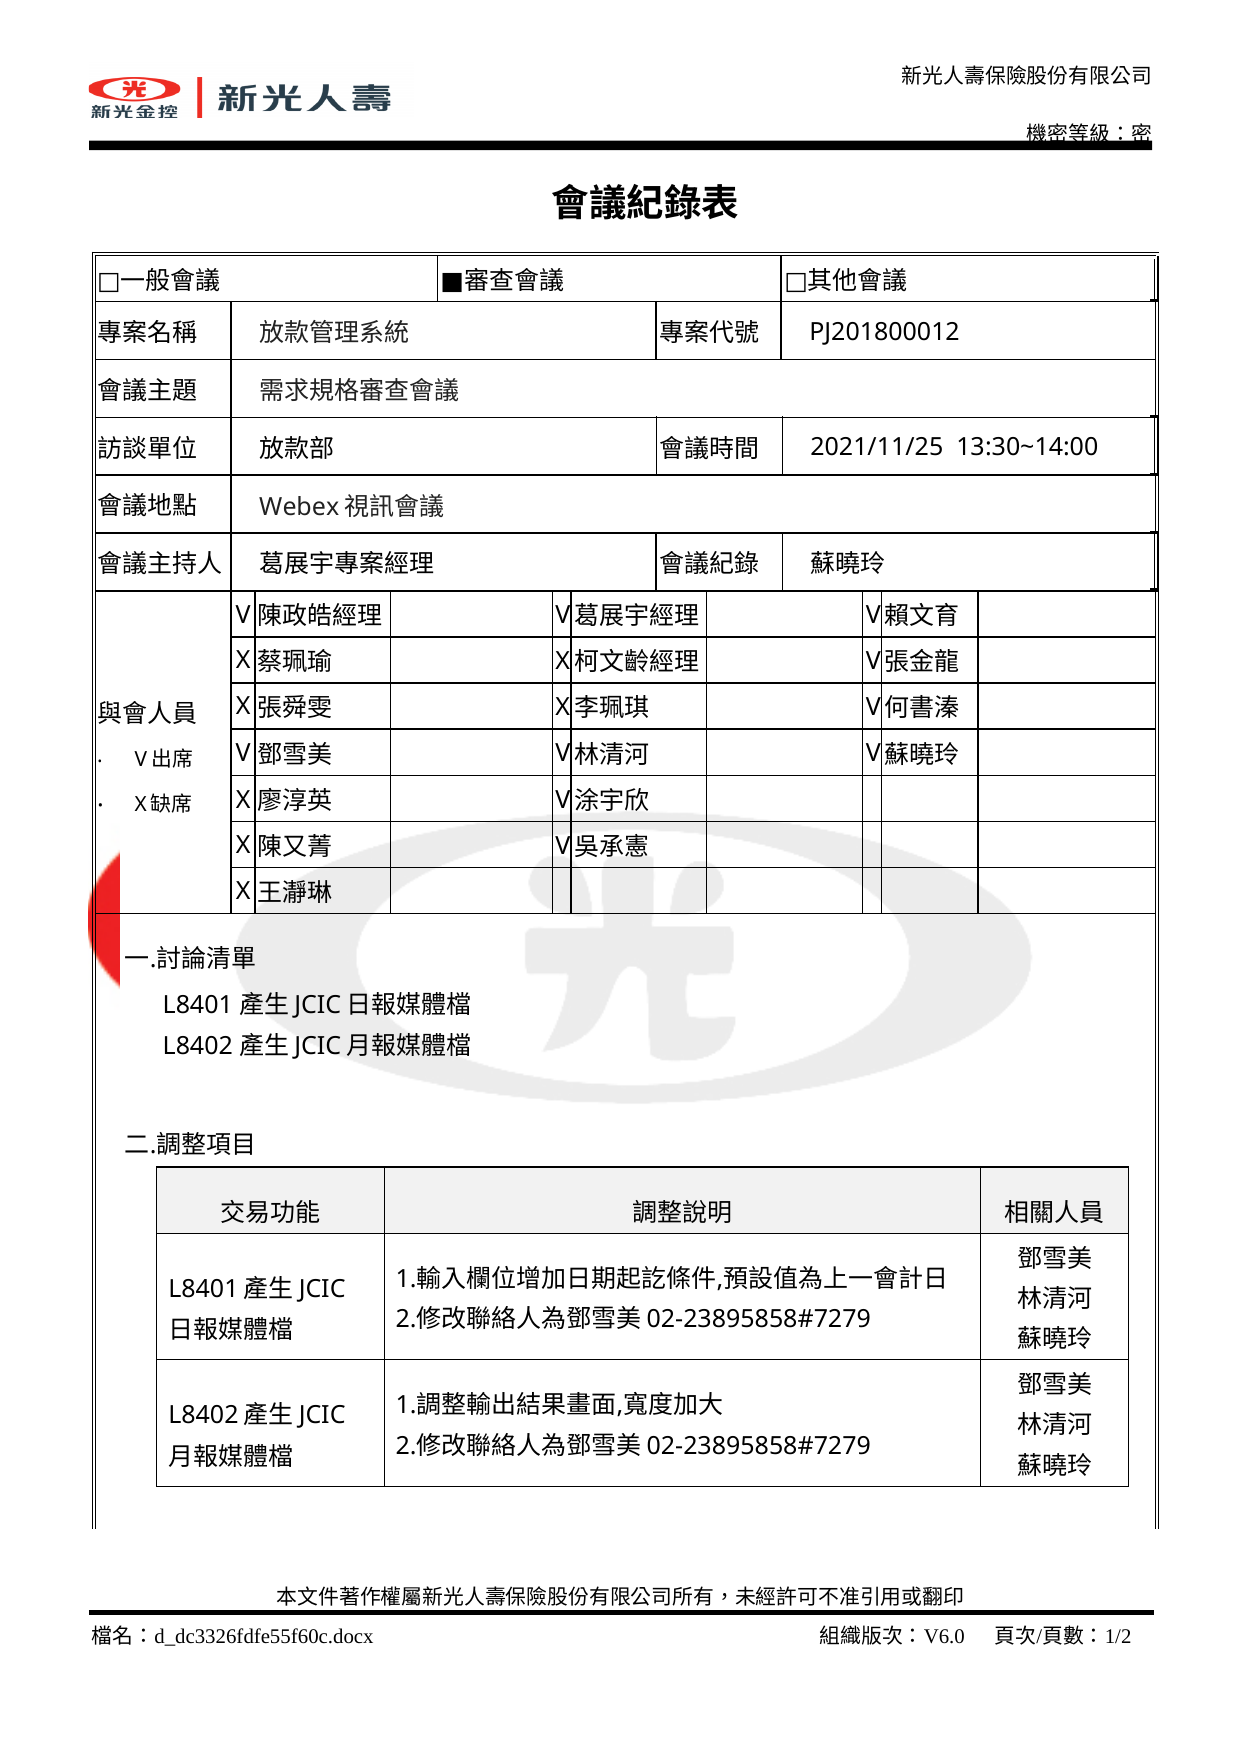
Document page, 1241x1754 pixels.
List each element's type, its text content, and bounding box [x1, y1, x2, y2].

table_header ■審查會議 [438, 256, 780, 301]
table_cell [979, 822, 1155, 867]
table_cell 李珮琪 [572, 684, 706, 728]
table_cell 賴文育 [882, 592, 977, 636]
table_cell 放款部 [232, 418, 656, 474]
table_cell [863, 868, 881, 913]
table_cell [391, 776, 552, 821]
table_cell 2021/11/25 13:30~14:00 [783, 418, 1154, 474]
table_cell [572, 868, 706, 913]
table_cell [979, 592, 1155, 636]
table_cell 蔡珮瑜 [256, 638, 390, 682]
table_cell 陳政皓經理 [256, 592, 390, 636]
table_cell [707, 822, 862, 867]
table_cell [882, 776, 977, 821]
table_cell V [863, 638, 881, 682]
table_cell 葛展宇經理 [572, 592, 706, 636]
table_cell 吳承憲 [572, 822, 706, 867]
table_cell 王瀞琳 [256, 868, 390, 913]
table_cell 何書溱 [882, 684, 977, 728]
table_cell [979, 868, 1155, 913]
table_cell 會議地點 [96, 476, 230, 532]
table_cell V [232, 592, 254, 636]
table_cell 葛展宇專案經理 [232, 534, 655, 590]
table_cell X [553, 638, 570, 682]
table_cell [553, 868, 570, 913]
table_cell [391, 684, 552, 728]
table_cell [707, 730, 862, 774]
table_cell 廖淳英 [256, 776, 390, 821]
table_cell 訪談單位 [96, 418, 230, 474]
table_cell X [232, 822, 254, 867]
table_cell 鄧雪美 [256, 730, 390, 774]
table_cell V [863, 684, 881, 728]
table_cell 專案代號 [657, 302, 780, 359]
table_cell 會議時間 [657, 418, 782, 474]
table_cell [391, 822, 552, 867]
table_cell V [553, 592, 570, 636]
table_cell 張金龍 [882, 638, 977, 682]
picture [88, 61, 414, 118]
table_cell V [553, 776, 570, 821]
table_cell 柯文齡經理 [572, 638, 706, 682]
table_cell [707, 638, 862, 682]
table_cell V [863, 592, 881, 636]
table_cell 需求規格審查會議 [232, 360, 1155, 416]
table_cell [882, 822, 977, 867]
table_cell 張舜雯 [256, 684, 390, 728]
table_cell PJ201800012 [782, 302, 1155, 359]
table_cell [979, 684, 1155, 728]
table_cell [96, 914, 1155, 1529]
table_cell 蘇曉玲 [783, 534, 1154, 590]
table_cell [882, 868, 977, 913]
table_cell X [553, 684, 570, 728]
table_cell X [232, 638, 254, 682]
table_cell V [863, 730, 881, 774]
table_cell 會議主持人 [96, 534, 230, 590]
table_cell 會議紀錄 [657, 534, 782, 590]
table_cell [707, 776, 862, 821]
table_cell [707, 592, 862, 636]
table_cell 蘇曉玲 [882, 730, 977, 774]
table_cell 專案名稱 [96, 302, 230, 359]
table_cell [391, 868, 552, 913]
table_cell 放款管理系統 [232, 302, 655, 359]
table_header □其他會議 [782, 256, 1156, 301]
table_cell V [553, 822, 570, 867]
table_cell X [232, 776, 254, 821]
table_cell [391, 730, 552, 774]
table_cell 與會人員 V出席 X缺席 [96, 592, 230, 913]
table_cell 會議主題 [96, 360, 230, 416]
table_cell [863, 776, 881, 821]
table_cell [707, 684, 862, 728]
table_cell [391, 592, 552, 636]
table_cell V [553, 730, 570, 774]
table_cell X [232, 684, 254, 728]
table_cell X [232, 868, 254, 913]
table_cell [979, 638, 1155, 682]
table_cell [863, 822, 881, 867]
picture [88, 734, 92, 1121]
table_cell [979, 776, 1155, 821]
table_cell V [232, 730, 254, 774]
table_cell 林清河 [572, 730, 706, 774]
table_header □一般會議 [96, 256, 437, 301]
table_cell Webex視訊會議 [232, 476, 1155, 532]
table_cell [979, 730, 1155, 774]
table_cell 涂宇欣 [572, 776, 706, 821]
table_cell [707, 868, 862, 913]
table_cell 陳又菁 [256, 822, 390, 867]
table_cell [391, 638, 552, 682]
